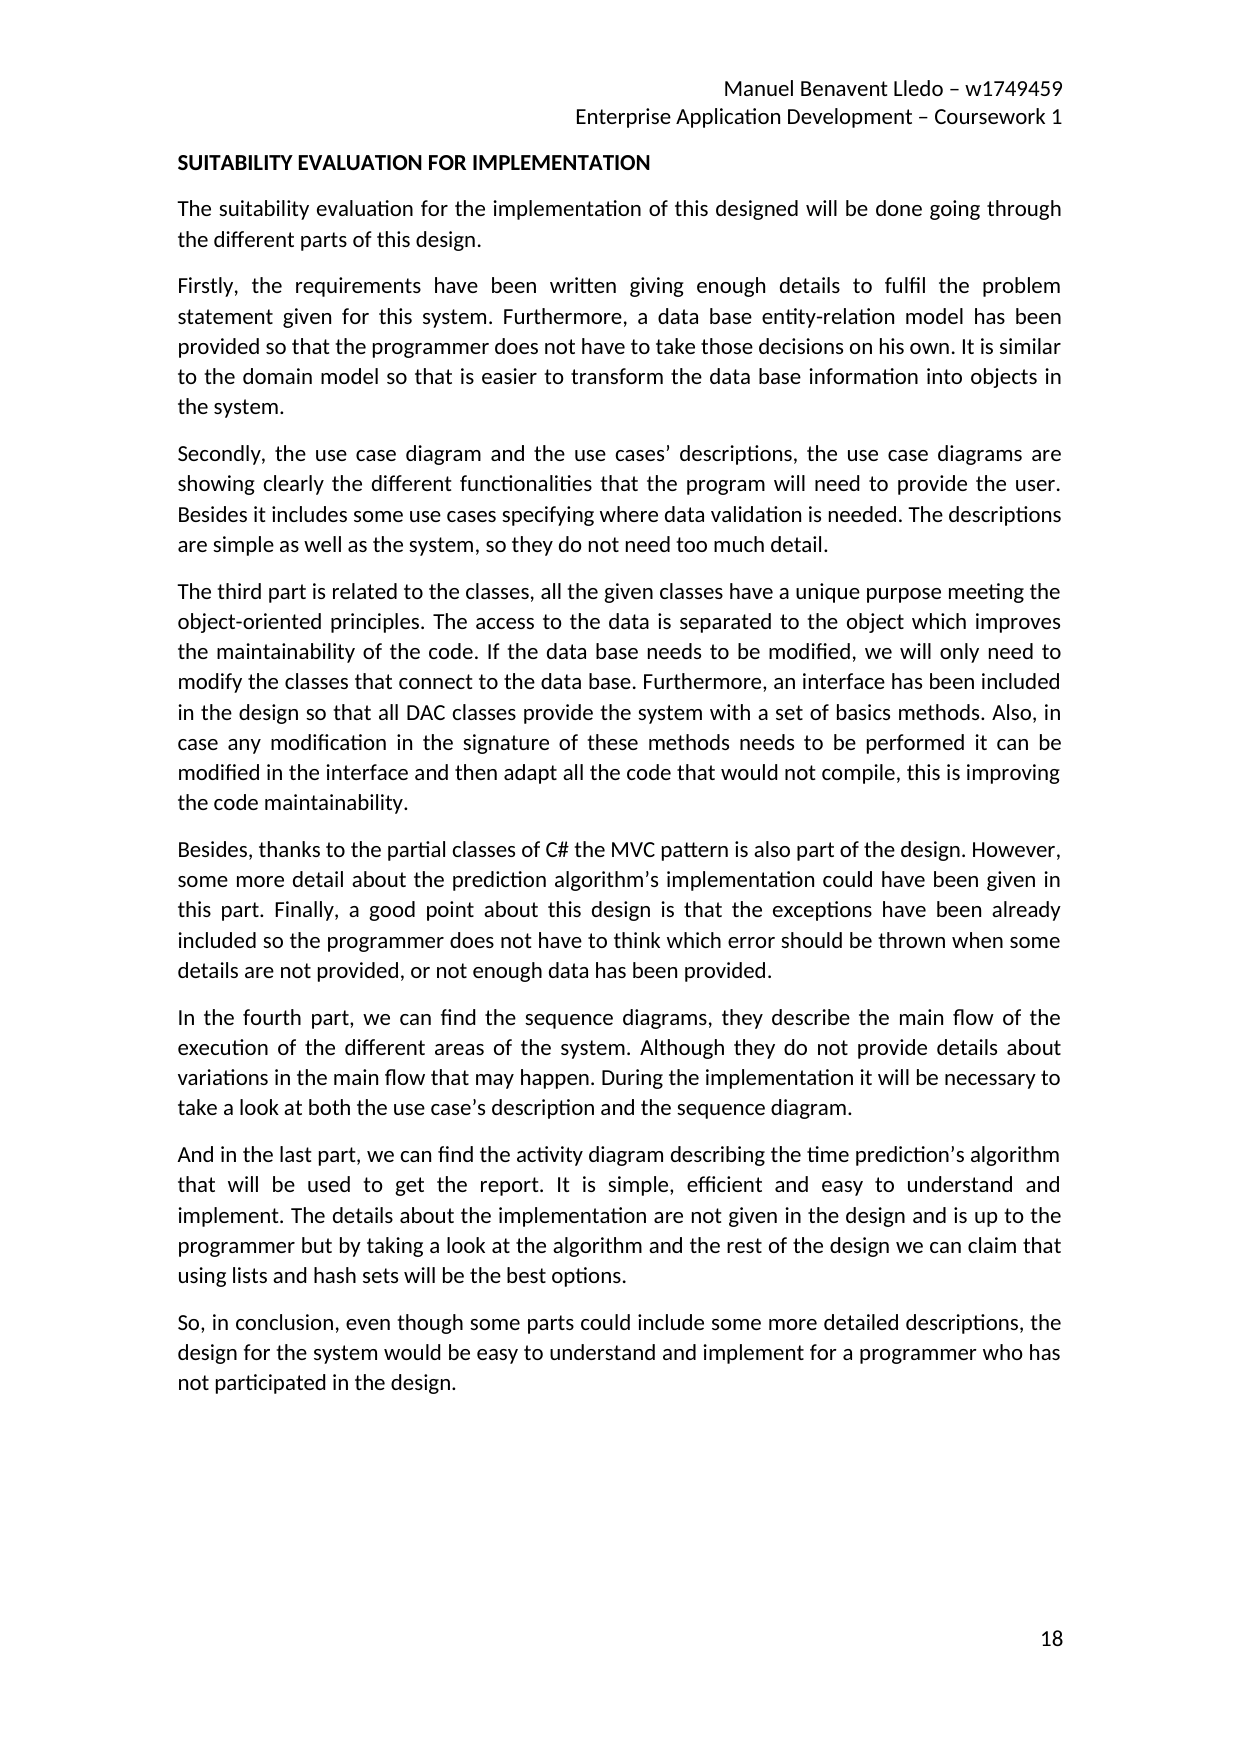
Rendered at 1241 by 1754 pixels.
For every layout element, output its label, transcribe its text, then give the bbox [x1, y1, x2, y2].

text Secondly, the use case diagram and the use cases’ descriptions, the use case diagrams are showing clearly the different functionalities that the program will need to provide the user. Besides it includes some use cases specifying where data validation is needed. The descriptions are simple as well as the system, so they do not need too much detail. [177, 439, 1063, 558]
text So, in conclusion, even though some parts could include some more detailed descriptions, the design for the system would be easy to understand and implement for a programmer who has not participated in the design. [177, 1308, 1063, 1396]
text The third part is related to the classes, all the given classes have a unique purpose meeting the object-oriented principles. The access to the data is separated to the object which improves the maintainability of the code. If the data base needs to be modified, we will only need to modify the classes that connect to the data base. Furthermore, an interface has been included in the design so that all DAC classes provide the system with a set of basics methods. Also, in case any modification in the signature of these methods needs to be performed it can be modified in the interface and then adapt all the code that would not compile, this is improving the code maintainability. [177, 577, 1063, 816]
text In the fourth part, we can find the sequence diagrams, they describe the main flow of the execution of the different areas of the system. Although they do not provide details about variations in the main flow that may happen. During the implementation it will be necessary to take a look at both the use case’s description and the sequence diagram. [177, 1003, 1063, 1121]
text The suitability evaluation for the implementation of this designed will be done going through the different parts of this design. [177, 194, 1063, 253]
text Firstly, the requirements have been written giving enough details to fulfil the problem statement given for this system. Furthermore, a data base entity-relation model has been provided so that the programmer does not have to take those decisions on his own. It is similar to the domain model so that is easier to transform the data base information into objects in the system. [177, 272, 1063, 420]
text SUITABILITY EVALUATION FOR IMPLEMENTATION [177, 148, 1063, 176]
text Besides, thanks to the partial classes of C# the MVC pattern is also part of the design. However, some more detail about the prediction algorithm’s implementation could have been given in this part. Finally, a good point about this design is that the exceptions have been already included so the programmer does not have to think which error should be thrown when some details are not provided, or not enough data has been provided. [177, 835, 1063, 984]
text And in the last part, we can find the activity diagram describing the time prediction’s algorithm that will be used to get the report. It is simple, efficient and easy to understand and implement. The details about the implementation are not given in the design and is up to the programmer but by taking a look at the algorithm and the rest of the design we can claim that using lists and hash sets will be the best options. [177, 1140, 1063, 1289]
